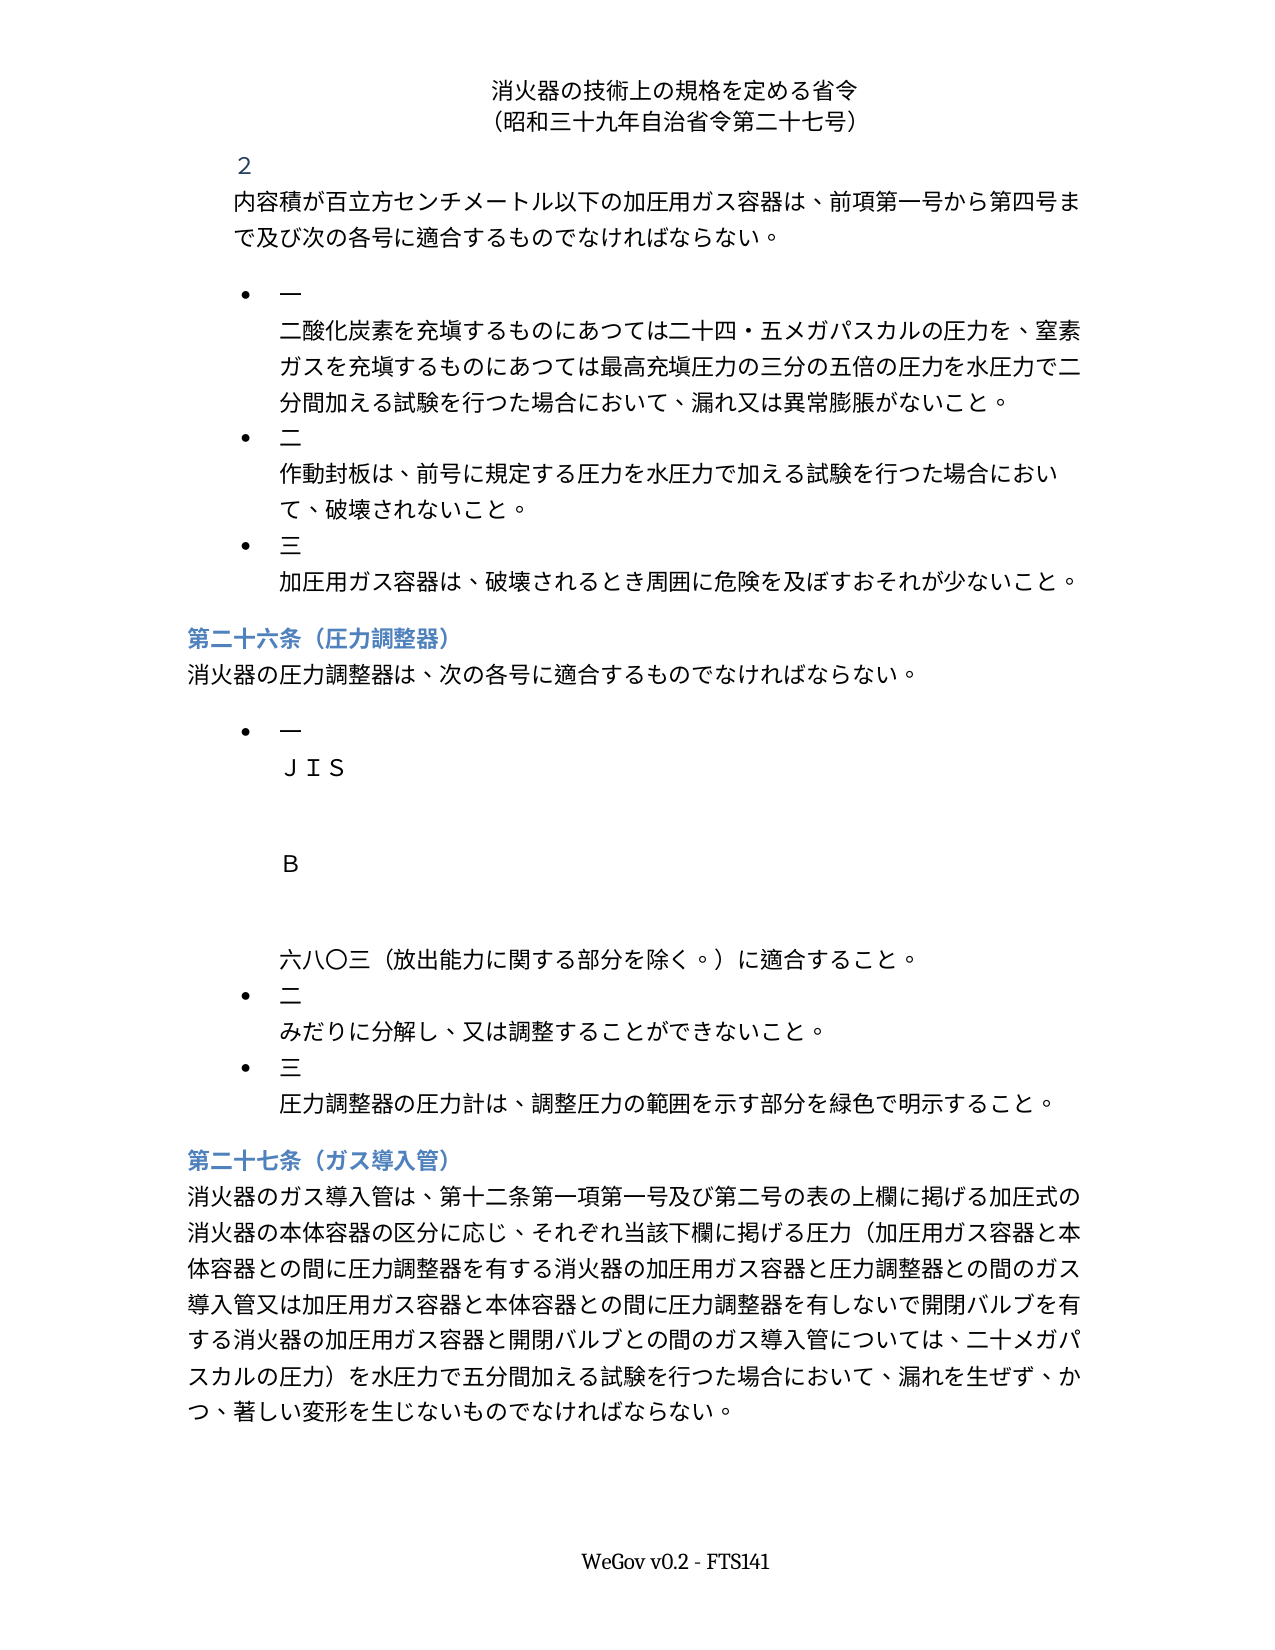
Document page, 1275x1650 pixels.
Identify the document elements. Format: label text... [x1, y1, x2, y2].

subtitle 第二十七条（ガス導入管） [187, 1145, 1087, 1176]
list 一 二酸化炭素を充塡するものにあつては二十四・五メガパスカルの圧力を、窒素ガスを充塡するものにあつては最高充塡圧力の三分の五倍の圧力を水圧力で二分間加える試験を行つた場合において、漏れ又は異常膨脹がないこと。 [242, 279, 1087, 418]
text 内容積が百立方センチメートル以下の加圧用ガス容器は、前項第一号から第四号まで及び次の各号に適合するものでなければならない。 [233, 186, 1087, 253]
list 一 ＪＩＳ Ｂ 六八〇三（放出能力に関する部分を除く。）に適合すること。 [242, 716, 1087, 976]
list 三 圧力調整器の圧力計は、調整圧力の範囲を示す部分を緑色で明示すること。 [242, 1052, 1087, 1119]
subtitle ２ [233, 150, 1087, 181]
list 二 作動封板は、前号に規定する圧力を水圧力で加える試験を行つた場合において、破壊されないこと。 [242, 422, 1087, 526]
list 三 加圧用ガス容器は、破壊されるとき周囲に危険を及ぼすおそれが少ないこと。 [242, 530, 1087, 597]
text 消火器の圧力調整器は、次の各号に適合するものでなければならない。 [187, 659, 1087, 690]
list 二 みだりに分解し、又は調整することができないこと。 [242, 980, 1087, 1047]
text 消火器のガス導入管は、第十二条第一項第一号及び第二号の表の上欄に掲げる加圧式の消火器の本体容器の区分に応じ、それぞれ当該下欄に掲げる圧力（加圧用ガス容器と本体容器との間に圧力調整器を有する消火器の加圧用ガス容器と圧力調整器との間のガス導入管又は加圧用ガス容器と本体容器との間に圧力調整器を有しないで開閉バルブを有する消火器の加圧用ガス容器と開閉バルブとの間のガス導入管については、二十メガパスカルの圧力）を水圧力で五分間加える試験を行つた場合において、漏れを生ぜず、かつ、著しい変形を生じないものでなければならない。 [187, 1181, 1087, 1428]
subtitle 第二十六条（圧力調整器） [187, 623, 1087, 654]
